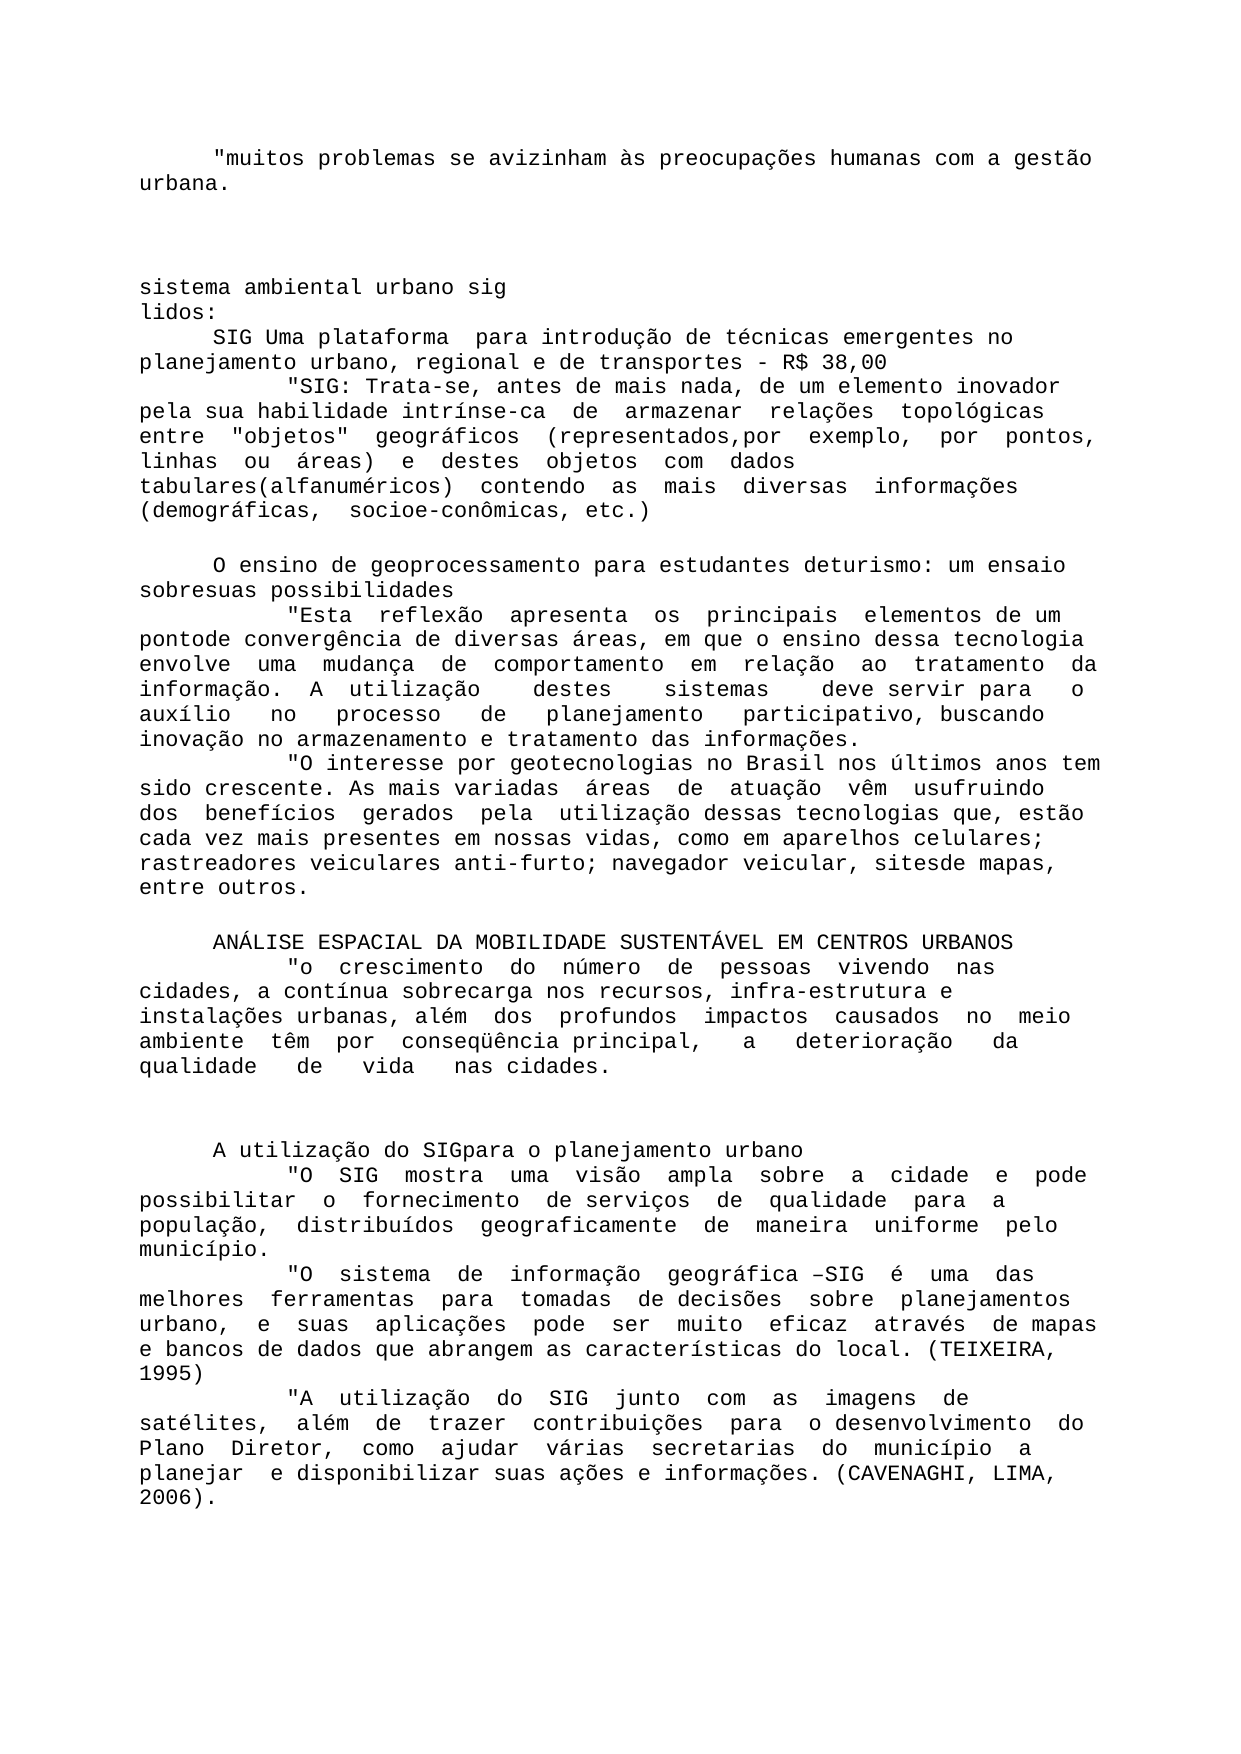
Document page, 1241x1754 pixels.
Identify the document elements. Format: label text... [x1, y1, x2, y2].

text "Esta reflexão apresenta os principais elementos de um pontode convergência de diversas áreas, em que o ensino dessa tecnologia envolve uma mudança de comportamento em relação ao tratamento da informação. A utilização destes sistemas deve servir para o auxílio no processo de planejamento participativo, buscando inovação no armazenamento e tratamento das informações. [139, 604, 1101, 753]
text "SIG: Trata-se, antes de mais nada, de um elemento inovador pela sua habilidade intrínse-ca de armazenar relações topológicas entre "objetos" geográficos (representados,por exemplo, por pontos, linhas ou áreas) e destes objetos com dados tabulares(alfanuméricos) contendo as mais diversas informações (demográficas, socioe-conômicas, etc.) [139, 376, 1101, 524]
text "O interesse por geotecnologias no Brasil nos últimos anos tem sido crescente. As mais variadas áreas de atuação vêm usufruindo dos benefícios gerados pela utilização dessas tecnologias que, estão cada vez mais presentes em nossas vidas, como em aparelhos celulares; rastreadores veiculares anti-furto; navegador veicular, sitesde mapas, entre outros. [139, 753, 1101, 901]
text A utilização do SIGpara o planejamento urbano [139, 1139, 1101, 1164]
text O ensino de geoprocessamento para estudantes deturismo: um ensaio sobresuas possibilidades [139, 554, 1101, 604]
text lidos: [139, 301, 1101, 326]
text "o crescimento do número de pessoas vivendo nas cidades, a contínua sobrecarga nos recursos, infra-estrutura e instalações urbanas, além dos profundos impactos causados no meio ambiente têm por conseqüência principal, a deterioração da qualidade de vida nas cidades. [139, 956, 1101, 1080]
text ANÁLISE ESPACIAL DA MOBILIDADE SUSTENTÁVEL EM CENTROS URBANOS [139, 931, 1101, 956]
text "muitos problemas se avizinham às preocupações humanas com a gestão urbana. [139, 148, 1101, 197]
text "O sistema de informação geográfica –SIG é uma das melhores ferramentas para tomadas de decisões sobre planejamentos urbano, e suas aplicações pode ser muito eficaz através de mapas e bancos de dados que abrangem as características do local. (TEIXEIRA, 1995) [139, 1263, 1101, 1387]
text "A utilização do SIG junto com as imagens de satélites, além de trazer contribuições para o desenvolvimento do Plano Diretor, como ajudar várias secretarias do município a planejar e disponibilizar suas ações e informações. (CAVENAGHI, LIMA, 2006). [139, 1387, 1101, 1511]
text SIG Uma plataforma para introdução de técnicas emergentes no planejamento urbano, regional e de transportes - R$ 38,00 [139, 326, 1101, 376]
text "O SIG mostra uma visão ampla sobre a cidade e pode possibilitar o fornecimento de serviços de qualidade para a população, distribuídos geograficamente de maneira uniforme pelo município. [139, 1164, 1101, 1263]
text sistema ambiental urbano sig [139, 277, 1101, 301]
